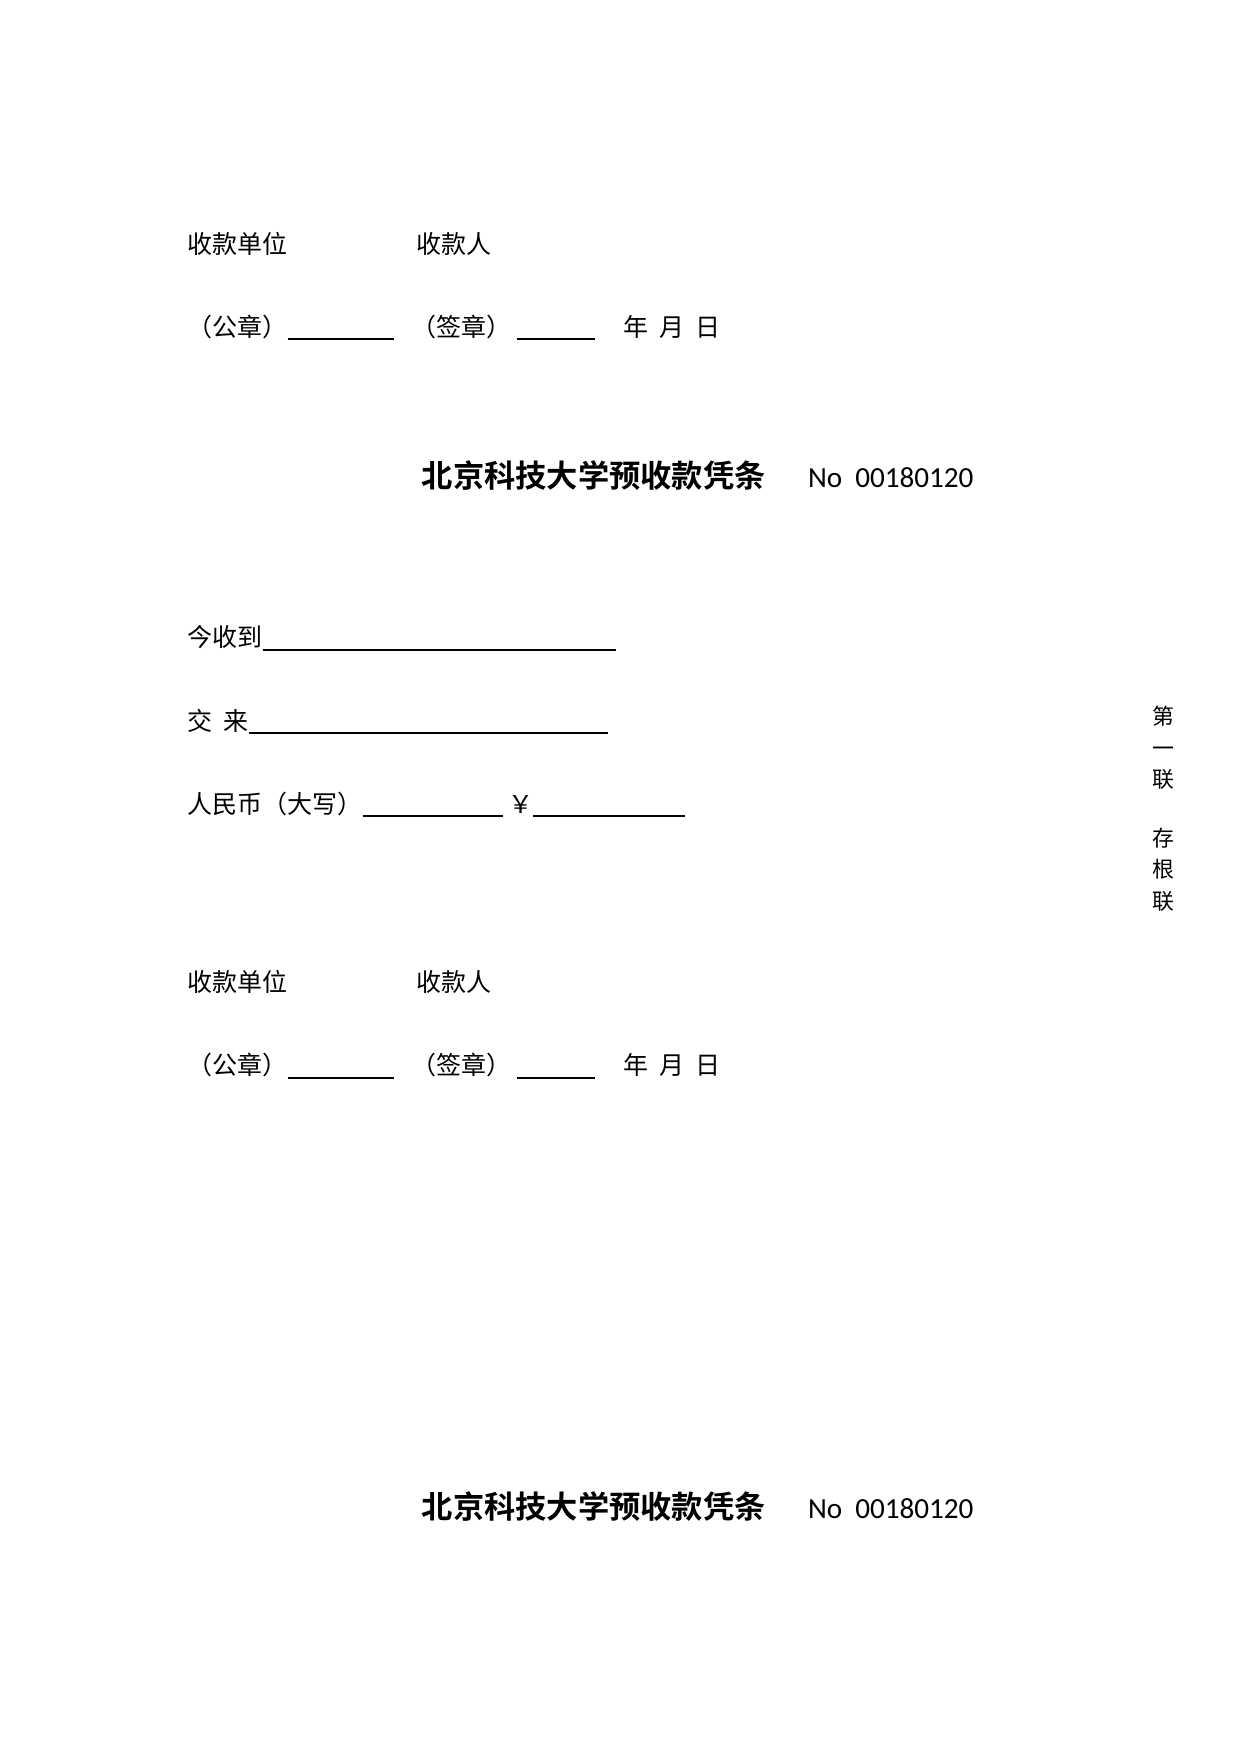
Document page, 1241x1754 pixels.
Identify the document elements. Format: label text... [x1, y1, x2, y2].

text 北京科技大学预收款凭条 No 00180120 [187, 441, 1053, 506]
text 人民币（大写） ￥ [187, 770, 1053, 835]
text 交 来 [187, 687, 1053, 752]
text 收款单位 收款人 [187, 210, 1053, 275]
text （公章） （签章） 年 月 日 [187, 293, 1053, 358]
text 收款单位 收款人 [187, 948, 1053, 1013]
text 今收到 [187, 603, 1053, 668]
text （公章） （签章） 年 月 日 [187, 1031, 1053, 1096]
text 北京科技大学预收款凭条 No 00180120 [187, 1472, 1053, 1537]
